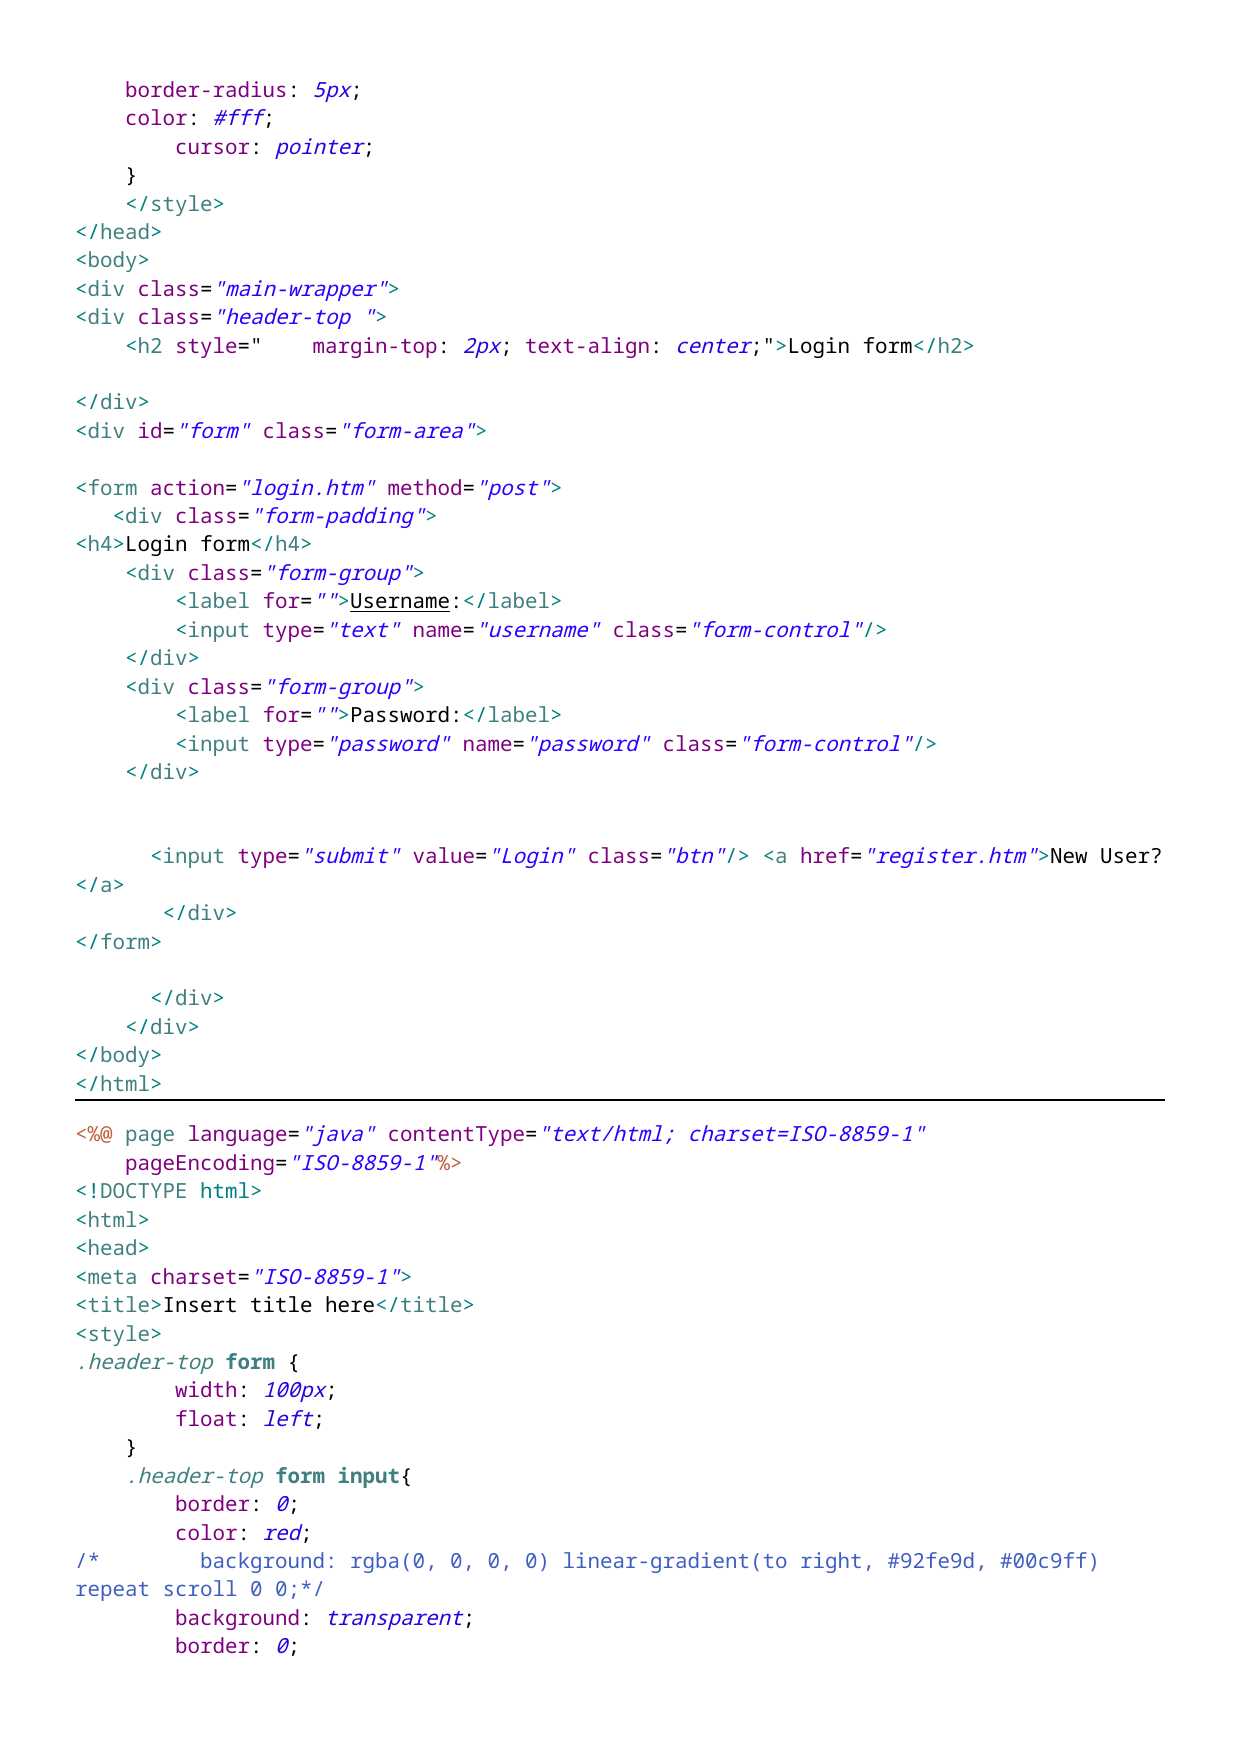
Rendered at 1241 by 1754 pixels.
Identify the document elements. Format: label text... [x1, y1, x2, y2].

text </style> [75, 189, 1165, 217]
text <div class="form-group"> [75, 558, 1165, 586]
text <h2 style=" margin-top: 2px; text-align: center;">Login form</h2> [75, 331, 1165, 359]
text pageEncoding="ISO-8859-1"%> [75, 1148, 1165, 1176]
text <label for="">Username:</label> [75, 586, 1165, 615]
text </div> [75, 898, 1165, 927]
text border-radius: 5px; [75, 75, 1165, 103]
text </body> [75, 1040, 1165, 1069]
text cursor: pointer; [75, 132, 1165, 160]
text <form action="login.htm" method="post"> [75, 473, 1165, 501]
text <meta charset="ISO-8859-1"> [75, 1262, 1165, 1290]
text width: 100px; [75, 1376, 1165, 1404]
text .header-top form { [75, 1347, 1165, 1376]
text </head> [75, 217, 1165, 246]
text <!DOCTYPE html> [75, 1176, 1165, 1205]
text </div> [75, 1012, 1165, 1040]
text <div id="form" class="form-area"> [75, 416, 1165, 444]
text </div> [75, 983, 1165, 1012]
text </div> [75, 387, 1165, 416]
text </form> [75, 927, 1165, 955]
text <div class="main-wrapper"> [75, 274, 1165, 302]
text <%@ page language="java" contentType="text/html; charset=ISO-8859-1" [75, 1119, 1165, 1148]
text <title>Insert title here</title> [75, 1290, 1165, 1319]
text <body> [75, 246, 1165, 274]
text </div> [75, 643, 1165, 672]
text float: left; [75, 1404, 1165, 1432]
text color: #fff; [75, 103, 1165, 132]
text .header-top form input{ [75, 1461, 1165, 1489]
text border: 0; [75, 1631, 1165, 1660]
text background: transparent; [75, 1603, 1165, 1631]
text <input type="submit" value="Login" class="btn"/> <a href="register.htm">New User?</a> [75, 842, 1165, 898]
text border: 0; [75, 1489, 1165, 1518]
text /* background: rgba(0, 0, 0, 0) linear-gradient(to right, #92fe9d, #00c9ff) repeat scroll 0 0;*/ [75, 1546, 1165, 1603]
text <div class="header-top "> [75, 302, 1165, 331]
text </html> [75, 1069, 1165, 1099]
text <html> [75, 1205, 1165, 1233]
text <label for="">Password:</label> [75, 700, 1165, 729]
text } [75, 1432, 1165, 1461]
text <h4>Login form</h4> [75, 529, 1165, 558]
text <input type="password" name="password" class="form-control"/> [75, 729, 1165, 757]
text </div> [75, 757, 1165, 786]
text <style> [75, 1319, 1165, 1347]
text <head> [75, 1233, 1165, 1262]
text color: red; [75, 1518, 1165, 1546]
text <div class="form-padding"> [75, 501, 1165, 529]
text } [75, 160, 1165, 189]
text <input type="text" name="username" class="form-control"/> [75, 615, 1165, 643]
text <div class="form-group"> [75, 672, 1165, 700]
